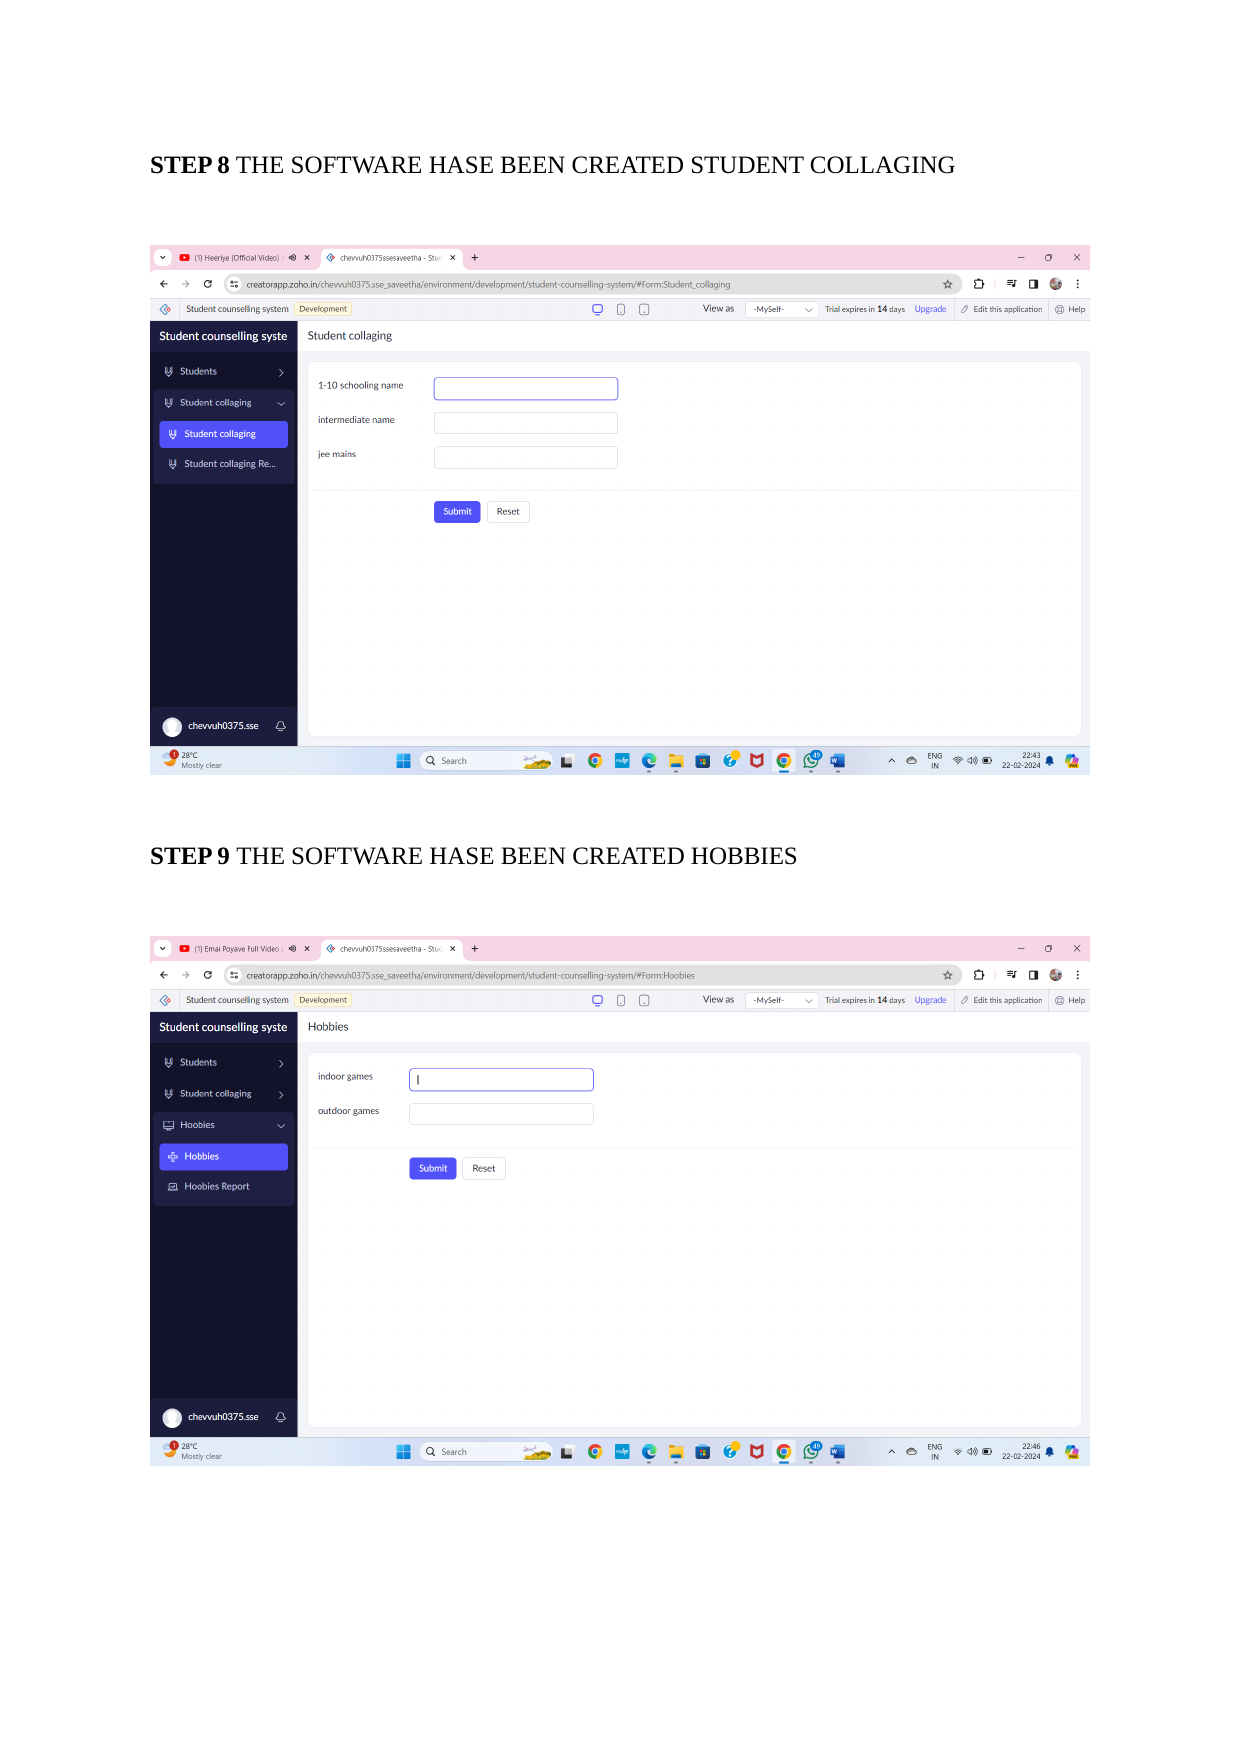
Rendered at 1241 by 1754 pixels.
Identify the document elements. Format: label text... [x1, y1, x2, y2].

picture [150, 936, 1091, 1466]
text STEP 8 THE SOFTWARE HASE BEEN CREATED STUDENT COLLAGING [150, 150, 1090, 179]
picture [150, 245, 1091, 775]
text STEP 9 THE SOFTWARE HASE BEEN CREATED HOBBIES [150, 841, 1090, 869]
